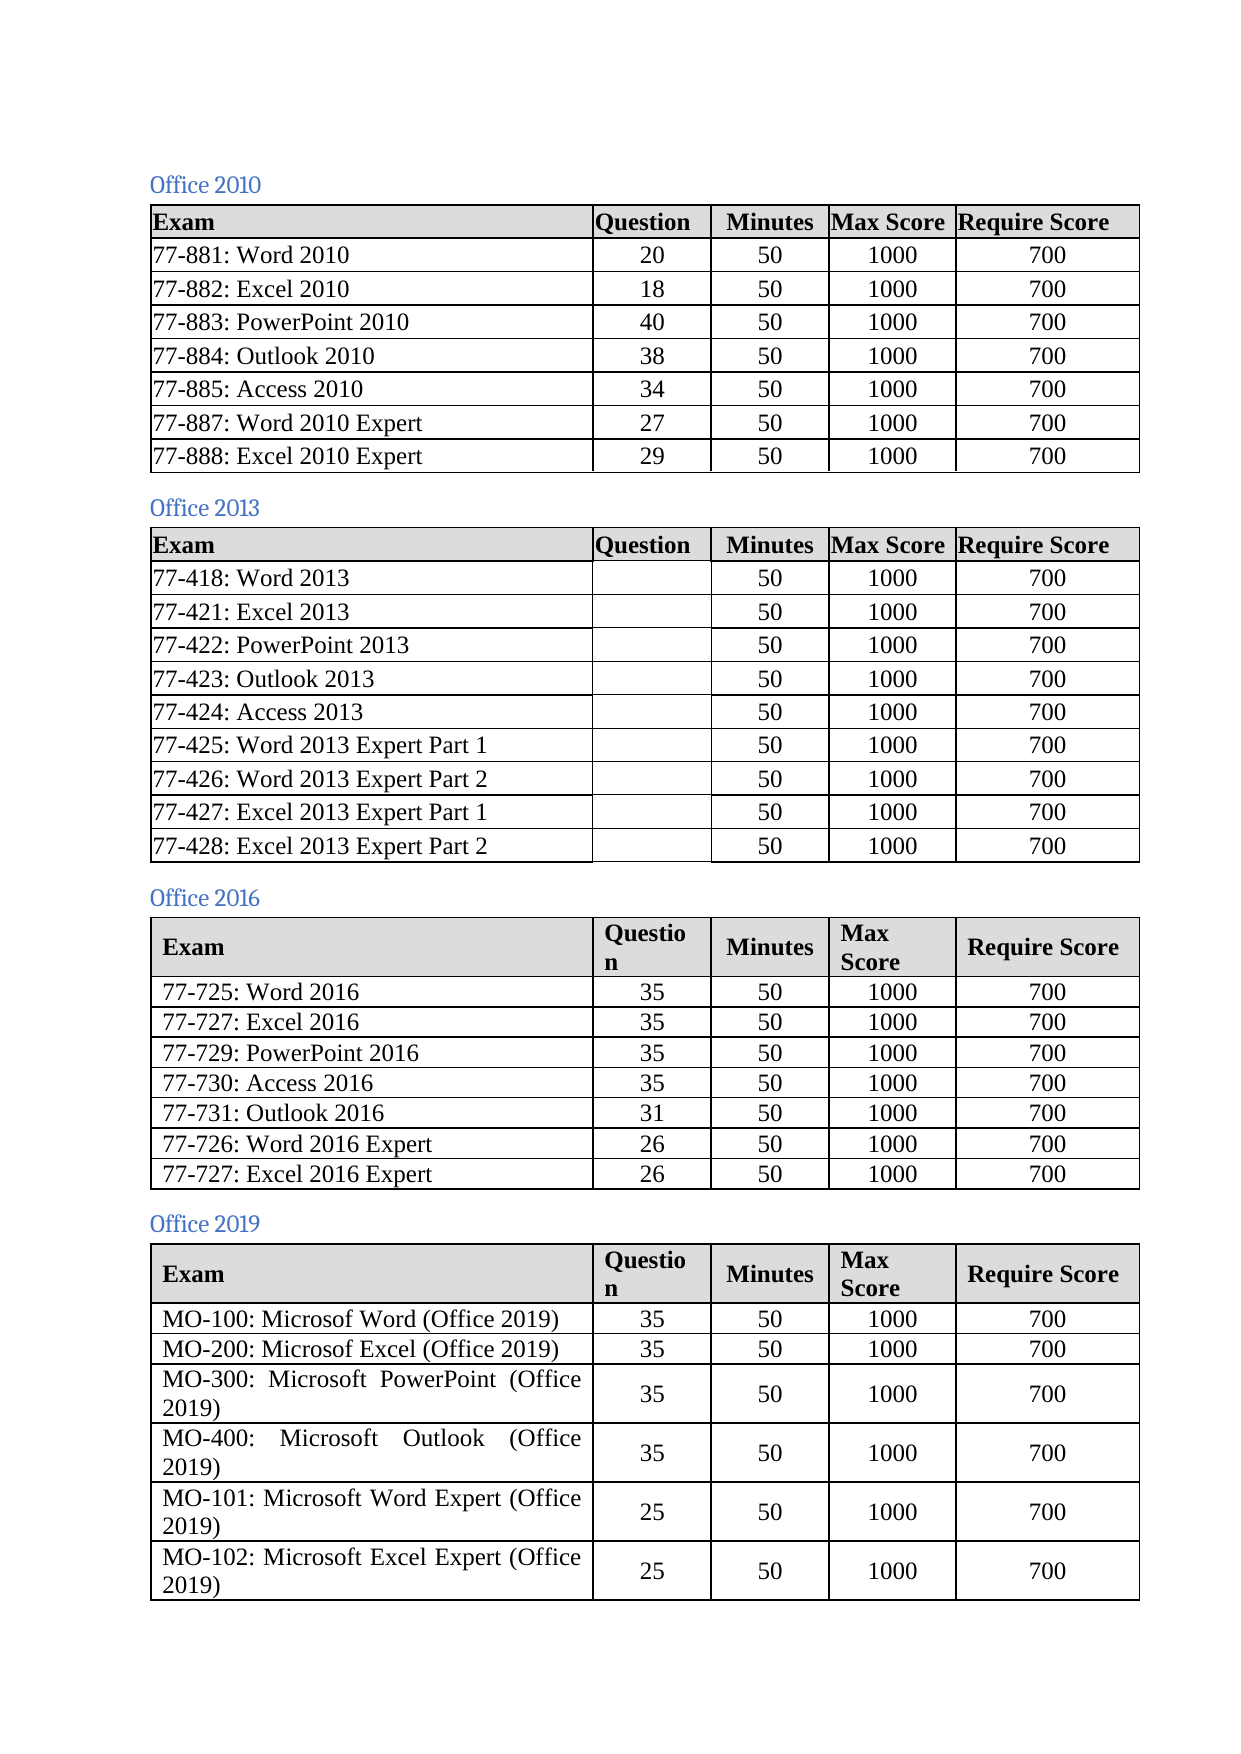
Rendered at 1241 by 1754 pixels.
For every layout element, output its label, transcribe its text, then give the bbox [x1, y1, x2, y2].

table_cell 26 [594, 1159, 710, 1188]
table_cell 18 [594, 272, 710, 304]
table_cell 50 [712, 1542, 828, 1599]
table_cell 77-883: PowerPoint 2010 [152, 306, 592, 338]
table_cell 38 [594, 339, 710, 371]
subtitle Office 2010 [150, 171, 1090, 199]
table_header Minutes [712, 206, 828, 237]
table_cell 700 [957, 1159, 1139, 1188]
table_cell 50 [712, 239, 828, 271]
table_cell 25 [594, 1483, 710, 1540]
table_cell 40 [594, 306, 710, 338]
table_cell 1000 [830, 595, 955, 627]
table_cell 1000 [830, 339, 955, 371]
table_header Minutes [712, 528, 828, 560]
table_cell [593, 795, 711, 828]
table_header Exam [152, 918, 592, 976]
table_cell 35 [594, 1304, 710, 1333]
table_cell 50 [712, 1159, 828, 1188]
table_cell 700 [957, 1365, 1139, 1422]
table_cell [593, 628, 711, 661]
table_cell 1000 [830, 1424, 955, 1481]
table_cell 31 [594, 1098, 710, 1127]
table_cell MO-100: Microsof Word (Office 2019) [152, 1304, 592, 1333]
table_cell 77-885: Access 2010 [152, 373, 592, 404]
table_cell 50 [712, 1365, 828, 1422]
table_cell [593, 695, 711, 727]
table_cell 1000 [830, 1542, 955, 1599]
table_cell 35 [594, 977, 710, 1006]
table_cell 50 [712, 1068, 828, 1097]
table_cell 50 [712, 440, 828, 471]
table_cell 700 [957, 977, 1139, 1006]
table_cell 35 [594, 1334, 710, 1363]
table_cell 35 [594, 1038, 710, 1067]
table_cell 1000 [830, 662, 955, 694]
table_header Exam [152, 206, 592, 237]
table_cell 77-423: Outlook 2013 [152, 662, 592, 694]
table_cell 1000 [830, 1365, 955, 1422]
table_cell MO-200: Microsof Excel (Office 2019) [152, 1334, 592, 1363]
table_cell 1000 [830, 729, 955, 761]
table_cell 1000 [830, 1483, 955, 1540]
table_cell 50 [712, 662, 828, 694]
table_cell 50 [712, 562, 828, 594]
table_cell MO-400: Microsoft Outlook (Office 2019) [152, 1424, 592, 1481]
table_cell 1000 [830, 1038, 955, 1067]
table_cell 1000 [830, 1334, 955, 1363]
table_cell 77-727: Excel 2016 [152, 1008, 592, 1036]
table_cell 700 [957, 1098, 1139, 1127]
table_header Exam [152, 1245, 592, 1302]
table_cell 700 [957, 829, 1139, 861]
table_cell [593, 762, 711, 794]
table_cell 1000 [830, 762, 955, 794]
table_cell 700 [957, 373, 1139, 404]
subtitle Office 2016 [150, 883, 1090, 912]
table_cell 50 [712, 1038, 828, 1067]
subtitle Office 2013 [150, 494, 1090, 522]
table_cell 77-421: Excel 2013 [152, 595, 592, 627]
table_cell 50 [712, 1008, 828, 1036]
table_cell 50 [712, 1334, 828, 1363]
table_header Minutes [712, 918, 828, 976]
table_cell 700 [957, 562, 1139, 594]
table_cell 700 [957, 1334, 1139, 1363]
table_header Require Score [957, 206, 1139, 237]
table_cell [593, 561, 711, 594]
table_cell 50 [712, 373, 828, 404]
table_cell 1000 [830, 1068, 955, 1097]
table_cell 700 [957, 239, 1139, 271]
table_cell 77-730: Access 2016 [152, 1068, 592, 1097]
table_cell 50 [712, 762, 828, 794]
table_cell 700 [957, 729, 1139, 761]
table_cell 1000 [830, 306, 955, 338]
table_cell 700 [957, 1542, 1139, 1599]
table_header Minutes [712, 1245, 828, 1302]
table_cell 1000 [830, 1159, 955, 1188]
table_cell 77-422: PowerPoint 2013 [152, 629, 592, 661]
table_header Require Score [957, 528, 1139, 560]
table_cell [593, 662, 711, 694]
table_cell 1000 [830, 1098, 955, 1127]
table_cell 50 [712, 1098, 828, 1127]
table_cell 50 [712, 272, 828, 304]
table_header Max Score [830, 1245, 955, 1302]
table_cell [593, 595, 711, 627]
table_cell 50 [712, 595, 828, 627]
table_cell 1000 [830, 629, 955, 661]
table_header Max Score [830, 206, 955, 237]
table_cell 77-887: Word 2010 Expert [152, 406, 592, 438]
table_cell 700 [957, 1424, 1139, 1481]
table_cell [593, 729, 711, 761]
table_header Max Score [830, 528, 955, 560]
table_cell 1000 [830, 829, 955, 861]
table_cell 50 [712, 339, 828, 371]
table_cell 35 [594, 1068, 710, 1097]
table_cell 77-427: Excel 2013 Expert Part 1 [152, 796, 592, 828]
table_cell 77-727: Excel 2016 Expert [152, 1159, 592, 1188]
table_cell 700 [957, 629, 1139, 661]
table_cell 700 [957, 696, 1139, 727]
table_cell 1000 [830, 1008, 955, 1036]
table_header Question [594, 206, 710, 237]
table_cell 50 [712, 977, 828, 1006]
table_cell 700 [957, 406, 1139, 438]
table_cell 25 [594, 1542, 710, 1599]
table_cell 700 [957, 1068, 1139, 1097]
table_cell 700 [957, 595, 1139, 627]
table_cell 1000 [830, 1129, 955, 1157]
table_cell 1000 [830, 373, 955, 404]
table_cell 700 [957, 339, 1139, 371]
table_cell 26 [594, 1129, 710, 1157]
table_header Question [594, 918, 710, 976]
table_cell 20 [594, 239, 710, 271]
table_cell 50 [712, 306, 828, 338]
table_cell 700 [957, 1129, 1139, 1157]
table_cell 77-424: Access 2013 [152, 696, 592, 727]
table_cell 77-881: Word 2010 [152, 239, 592, 271]
table_cell 1000 [830, 272, 955, 304]
table_cell 77-426: Word 2013 Expert Part 2 [152, 762, 592, 794]
table_cell 700 [957, 796, 1139, 828]
table_cell 700 [957, 272, 1139, 304]
table_cell 34 [594, 373, 710, 404]
table_cell 1000 [830, 977, 955, 1006]
table_cell MO-102: Microsoft Excel Expert (Office 2019) [152, 1542, 592, 1599]
table_cell 50 [712, 1129, 828, 1157]
table_header Require Score [957, 1245, 1139, 1302]
table_cell 1000 [830, 796, 955, 828]
table_cell 77-731: Outlook 2016 [152, 1098, 592, 1127]
table_cell 77-418: Word 2013 [152, 562, 592, 594]
table_cell 50 [712, 729, 828, 761]
table_header Exam [152, 528, 592, 560]
table_cell [593, 829, 711, 861]
table_cell 50 [712, 1424, 828, 1481]
table_cell 77-729: PowerPoint 2016 [152, 1038, 592, 1067]
table_cell 700 [957, 1008, 1139, 1036]
table_cell 50 [712, 696, 828, 727]
table_cell 1000 [830, 440, 955, 471]
subtitle Office 2019 [150, 1210, 1090, 1239]
table_cell 27 [594, 406, 710, 438]
table_cell 50 [712, 1304, 828, 1333]
table_cell 77-726: Word 2016 Expert [152, 1129, 592, 1157]
table_cell 35 [594, 1008, 710, 1036]
table_cell 1000 [830, 239, 955, 271]
table_cell 77-428: Excel 2013 Expert Part 2 [152, 829, 592, 861]
table_cell 35 [594, 1365, 710, 1422]
table_cell MO-101: Microsoft Word Expert (Office 2019) [152, 1483, 592, 1540]
table_header Question [594, 1245, 710, 1302]
table_cell 50 [712, 406, 828, 438]
table_cell 29 [594, 440, 710, 471]
table_cell 1000 [830, 406, 955, 438]
table_cell 50 [712, 629, 828, 661]
table_cell 35 [594, 1424, 710, 1481]
table_cell 700 [957, 662, 1139, 694]
table_cell 700 [957, 762, 1139, 794]
table_cell 77-725: Word 2016 [152, 977, 592, 1006]
table_cell 1000 [830, 1304, 955, 1333]
table_cell 50 [712, 1483, 828, 1540]
table_cell 77-884: Outlook 2010 [152, 339, 592, 371]
table_cell 1000 [830, 696, 955, 727]
table_cell 77-888: Excel 2010 Expert [152, 440, 592, 471]
table_cell 700 [957, 1038, 1139, 1067]
table_cell 700 [957, 440, 1139, 471]
table_cell MO-300: Microsoft PowerPoint (Office 2019) [152, 1365, 592, 1422]
table_cell 50 [712, 796, 828, 828]
table_cell 50 [712, 829, 828, 861]
table_cell 1000 [830, 562, 955, 594]
table_cell 700 [957, 306, 1139, 338]
table_header Question [594, 528, 710, 560]
table_header Require Score [957, 918, 1139, 976]
table_cell 77-882: Excel 2010 [152, 272, 592, 304]
table_cell 700 [957, 1304, 1139, 1333]
table_cell 77-425: Word 2013 Expert Part 1 [152, 729, 592, 761]
table_cell 700 [957, 1483, 1139, 1540]
table_header Max Score [830, 918, 955, 976]
